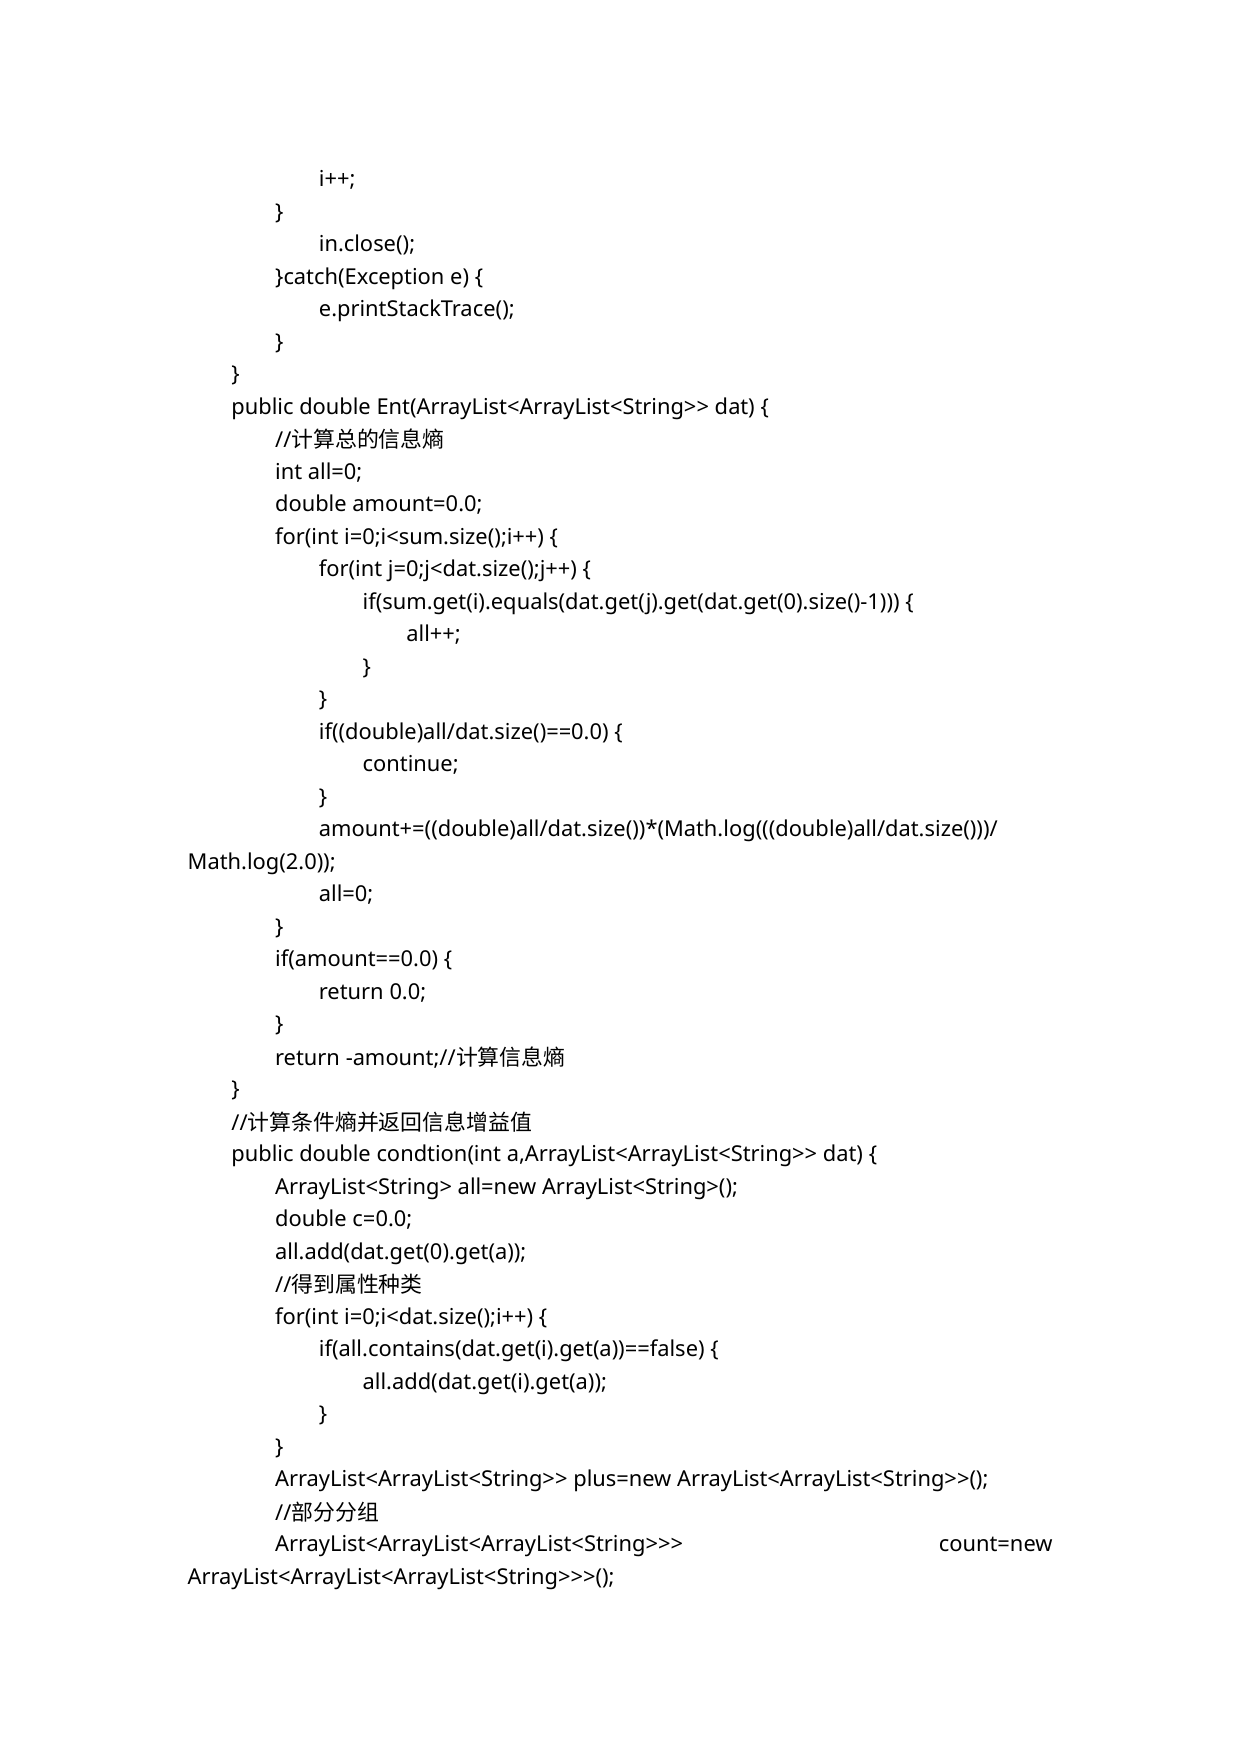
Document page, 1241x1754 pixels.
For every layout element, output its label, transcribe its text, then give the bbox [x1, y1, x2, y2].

text //部分分组 [187, 1494, 1053, 1527]
text all++; [187, 617, 1053, 649]
text } [187, 357, 1053, 389]
text } [187, 909, 1053, 942]
text if(all.contains(dat.get(i).get(a))==false) { [187, 1332, 1053, 1364]
text all.add(dat.get(0).get(a)); [187, 1234, 1053, 1267]
text ArrayList<String> all=new ArrayList<String>(); [187, 1169, 1053, 1202]
text }catch(Exception e) { [187, 259, 1053, 292]
text ArrayList<ArrayList<ArrayList<String>>> count=new ArrayList<ArrayList<ArrayList<String>>>(); [187, 1527, 1053, 1592]
text if(amount==0.0) { [187, 942, 1053, 974]
text public double Ent(ArrayList<ArrayList<String>> dat) { [187, 389, 1053, 422]
text int all=0; [187, 454, 1053, 487]
text //计算条件熵并返回信息增益值 [187, 1104, 1053, 1137]
text } [187, 194, 1053, 227]
text all=0; [187, 877, 1053, 909]
text e.printStackTrace(); [187, 292, 1053, 324]
text } [187, 1397, 1053, 1429]
text } [187, 1072, 1053, 1104]
text return 0.0; [187, 974, 1053, 1007]
text in.close(); [187, 227, 1053, 259]
text for(int i=0;i<sum.size();i++) { [187, 519, 1053, 552]
text } [187, 1429, 1053, 1462]
text } [187, 779, 1053, 812]
text return -amount;//计算信息熵 [187, 1039, 1053, 1072]
text continue; [187, 747, 1053, 779]
text for(int i=0;i<dat.size();i++) { [187, 1299, 1053, 1332]
text if((double)all/dat.size()==0.0) { [187, 714, 1053, 747]
text double amount=0.0; [187, 487, 1053, 519]
text for(int j=0;j<dat.size();j++) { [187, 552, 1053, 584]
text } [187, 1007, 1053, 1039]
text all.add(dat.get(i).get(a)); [187, 1364, 1053, 1397]
text if(sum.get(i).equals(dat.get(j).get(dat.get(0).size()-1))) { [187, 584, 1053, 617]
text //计算总的信息熵 [187, 422, 1053, 454]
text double c=0.0; [187, 1202, 1053, 1234]
text public double condtion(int a,ArrayList<ArrayList<String>> dat) { [187, 1137, 1053, 1169]
text } [187, 682, 1053, 714]
text i++; [187, 162, 1053, 194]
text } [187, 324, 1053, 357]
text } [187, 649, 1053, 682]
text ArrayList<ArrayList<String>> plus=new ArrayList<ArrayList<String>>(); [187, 1462, 1053, 1494]
text //得到属性种类 [187, 1267, 1053, 1299]
text amount+=((double)all/dat.size())*(Math.log(((double)all/dat.size()))/Math.log(2.0)); [187, 812, 1053, 877]
